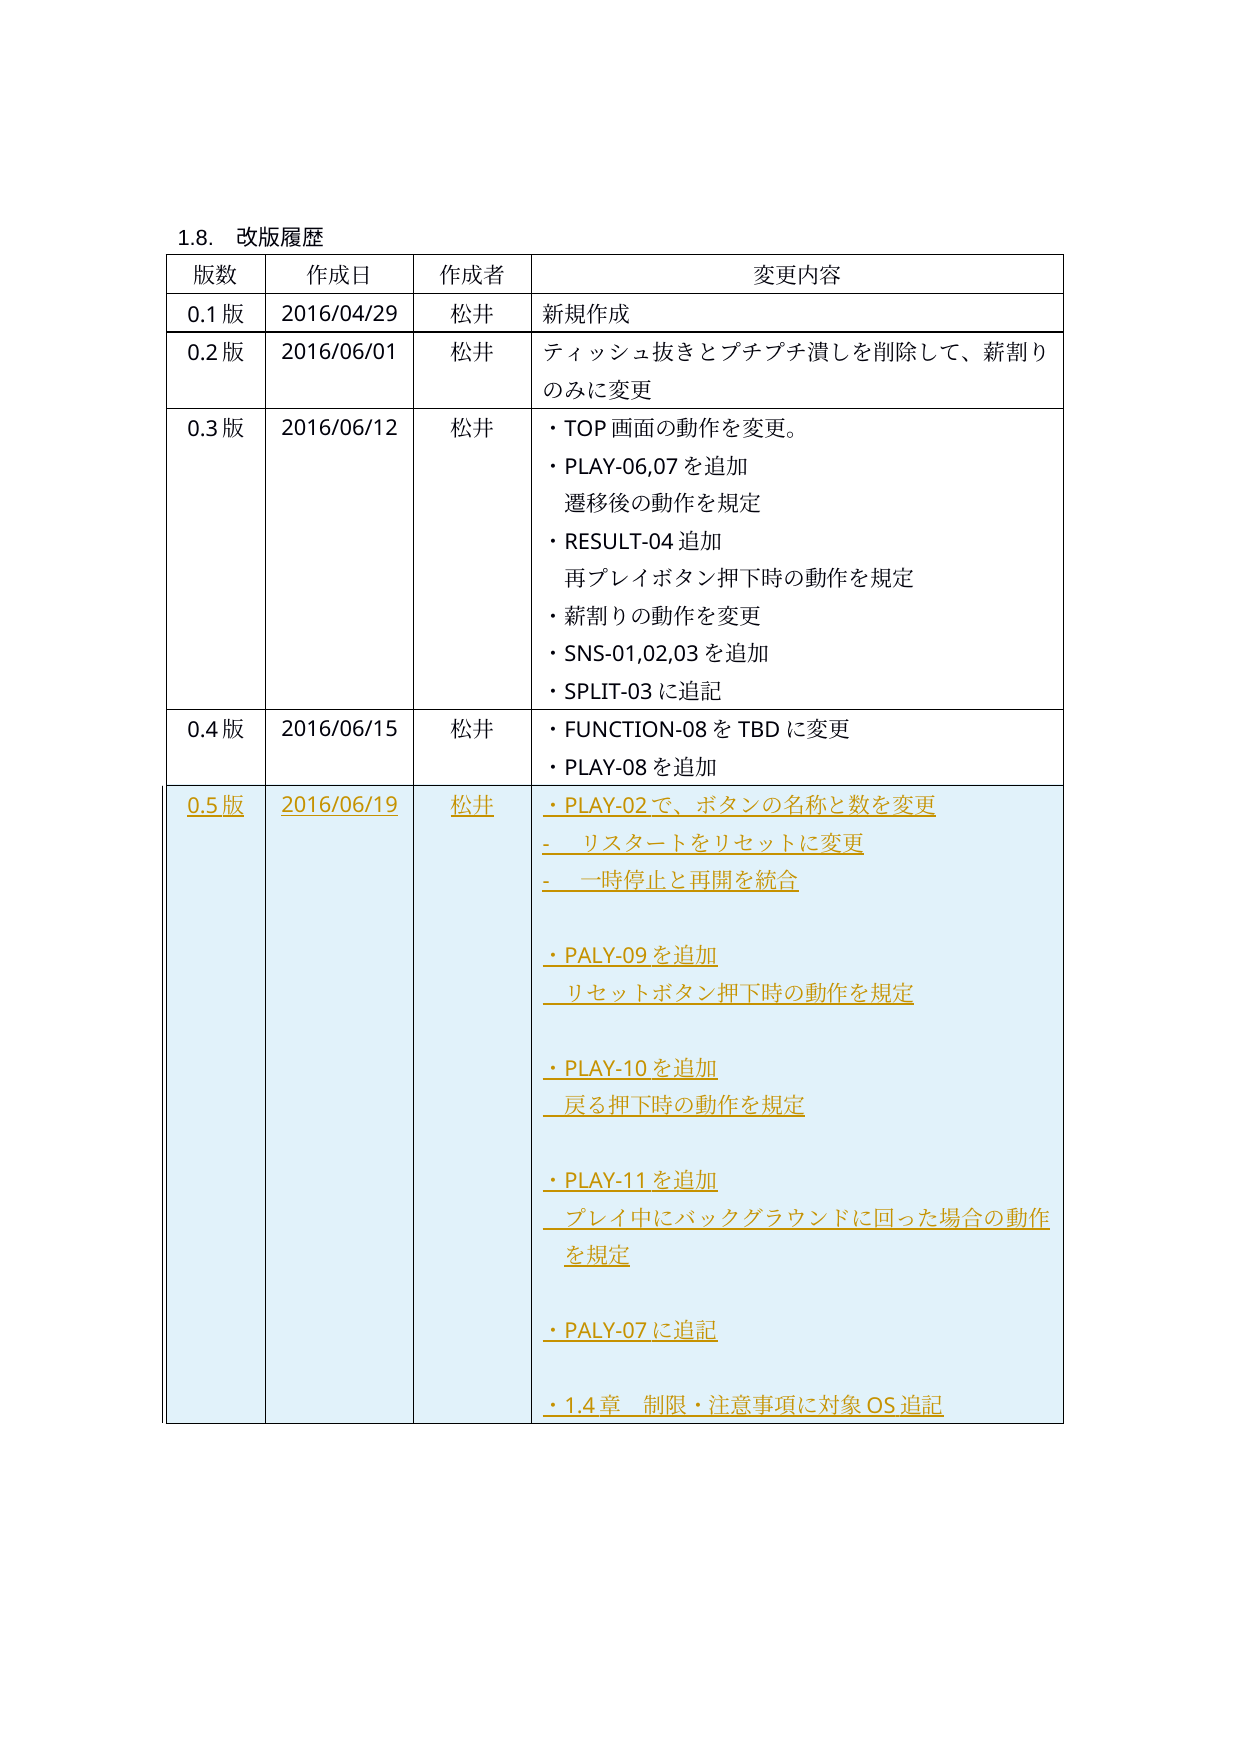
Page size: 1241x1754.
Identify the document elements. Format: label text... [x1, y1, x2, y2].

table_cell 松井 [414, 710, 531, 784]
table_cell 0.1版 [167, 294, 265, 331]
table_header 作成日 [266, 255, 413, 293]
table_cell 2016/06/01 [266, 333, 413, 407]
table_cell ティッシュ抜きとプチプチ潰しを削除して、薪割りのみに変更 [532, 333, 1063, 407]
table_cell 0.3版 [167, 409, 265, 708]
table_cell 新規作成 [532, 294, 1063, 331]
table_cell 松井 [414, 409, 531, 708]
subtitle 改版履歴 [177, 217, 1063, 254]
table_cell 松井 [414, 294, 531, 331]
table_cell 0.2版 [167, 333, 265, 407]
table_cell ・TOP画面の動作を変更。 ・PLAY-06,07を追加 遷移後の動作を規定 ・RESULT-04追加 再プレイボタン押下時の動作を規定 ・薪割りの動作を変更 ・SNS-01,02,03を追加 ・SPLIT-03に追記 [532, 409, 1063, 708]
table_header 変更内容 [532, 255, 1063, 293]
table_cell 2016/06/12 [266, 409, 413, 708]
table_cell 2016/06/15 [266, 710, 413, 784]
table_cell ・FUNCTION-08をTBDに変更 ・PLAY-08を追加 [532, 710, 1063, 784]
table_header 版数 [167, 255, 265, 293]
table_header 作成者 [414, 255, 531, 293]
table_cell 松井 [414, 333, 531, 407]
table_cell 0.4版 [167, 710, 265, 784]
table_cell 2016/04/29 [266, 294, 413, 331]
